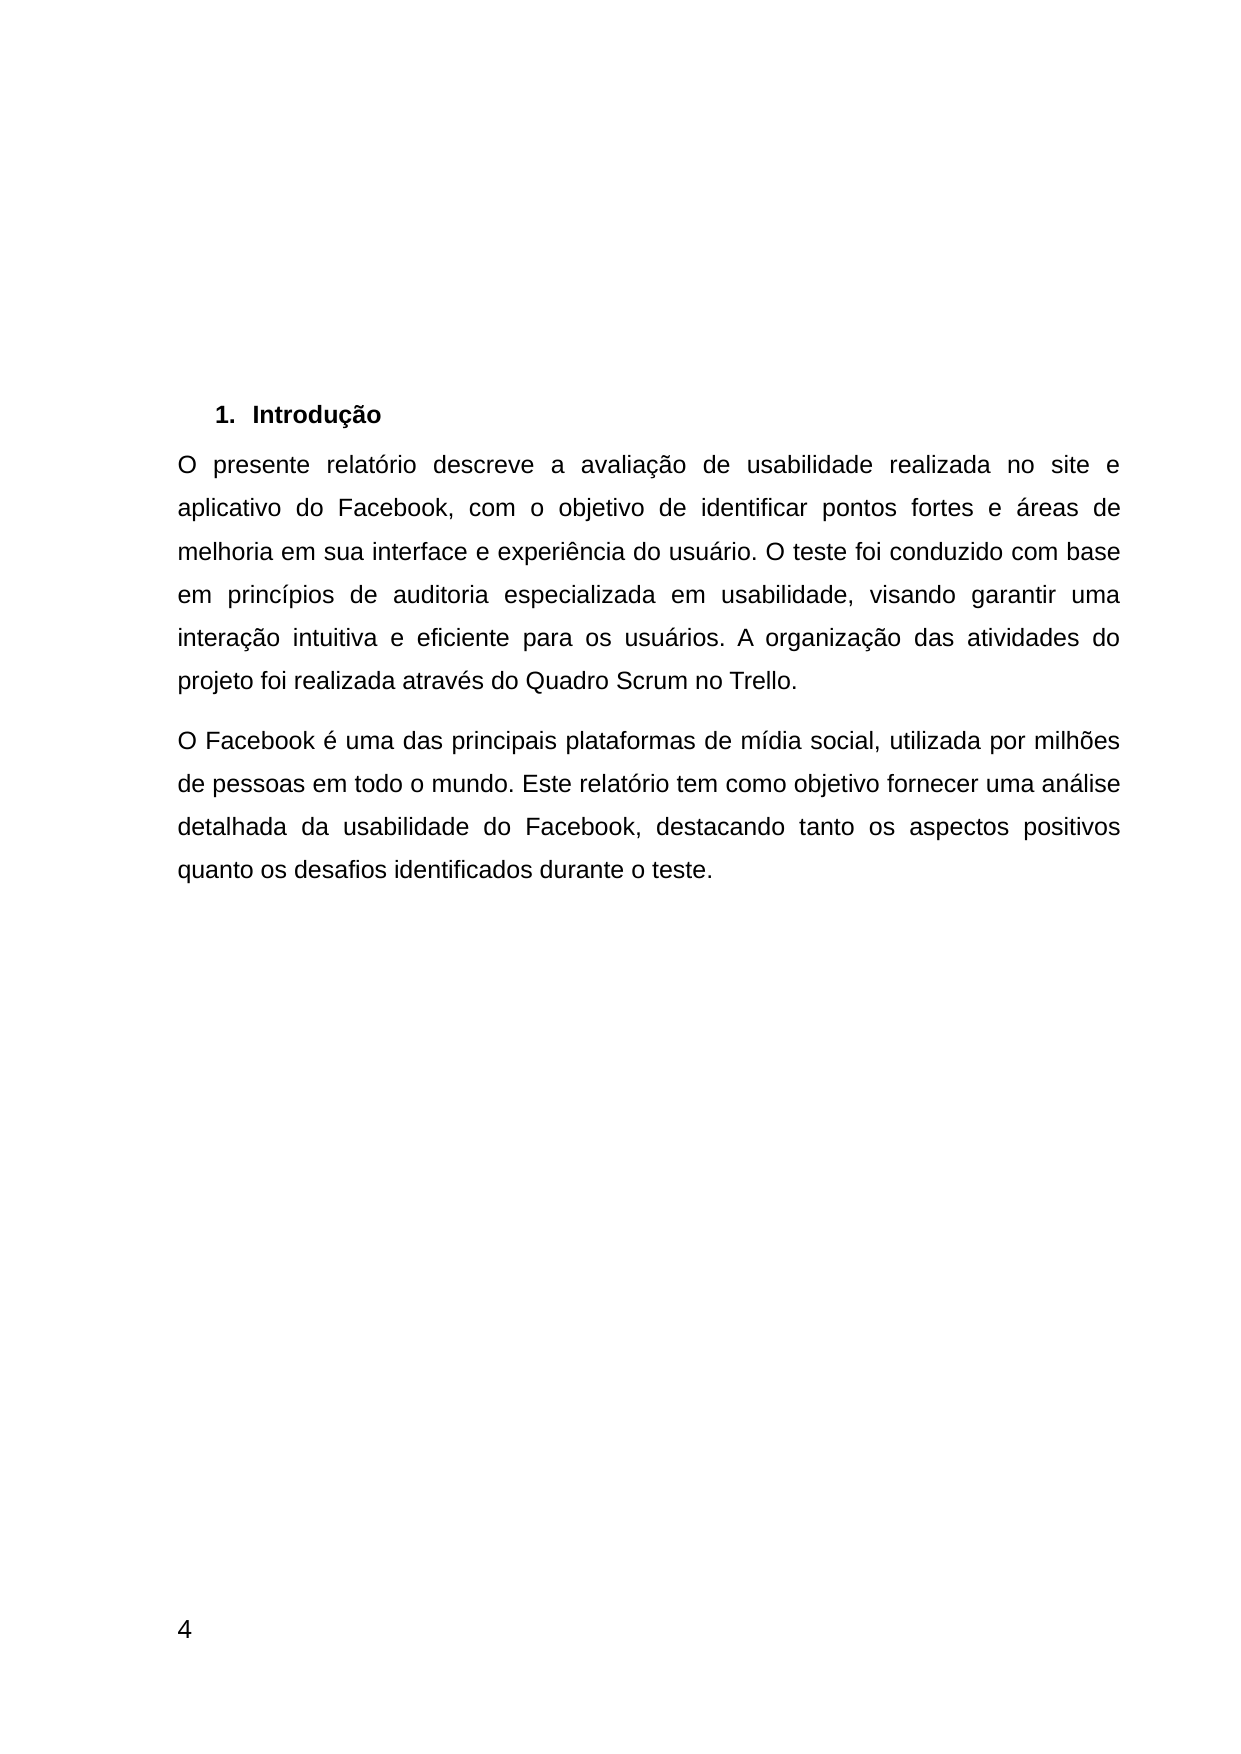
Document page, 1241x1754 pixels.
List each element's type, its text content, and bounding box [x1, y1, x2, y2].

text O Facebook é uma das principais plataformas de mídia social, utilizada por milhões de pessoas em todo o mundo. Este relatório tem como objetivo fornecer uma análise detalhada da usabilidade do Facebook, destacando tanto os aspectos positivos quanto os desafios identificados durante o teste. [177, 726, 1122, 884]
list Introdução [215, 401, 1122, 429]
text O presente relatório descreve a avaliação de usabilidade realizada no site e aplicativo do Facebook, com o objetivo de identificar pontos fortes e áreas de melhoria em sua interface e experiência do usuário. O teste foi conduzido com base em princípios de auditoria especializada em usabilidade, visando garantir uma interação intuitiva e eficiente para os usuários. A organização das atividades do projeto foi realizada através do Quadro Scrum no Trello. [177, 450, 1122, 694]
